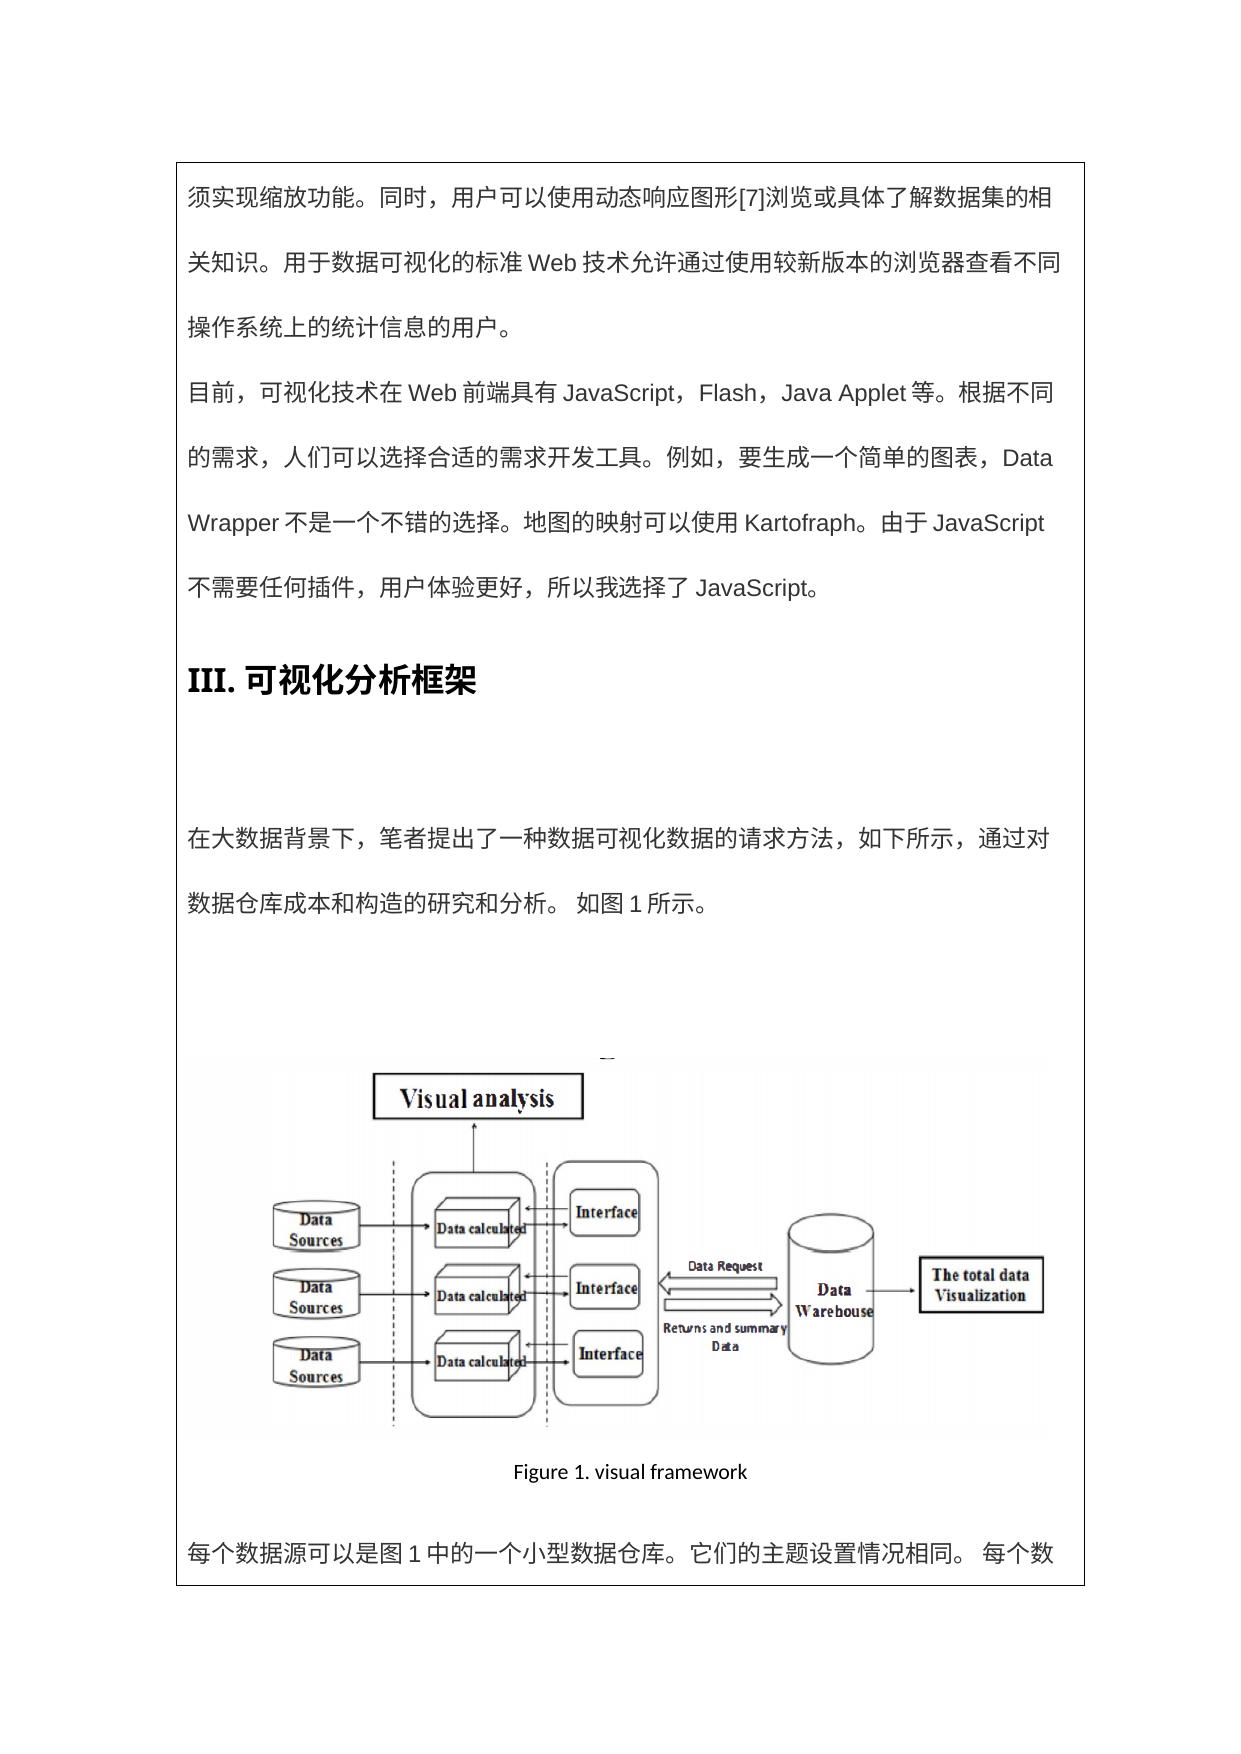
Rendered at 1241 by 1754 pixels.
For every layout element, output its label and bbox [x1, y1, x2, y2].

picture [185, 1058, 1051, 1442]
table_cell [177, 163, 1084, 1585]
